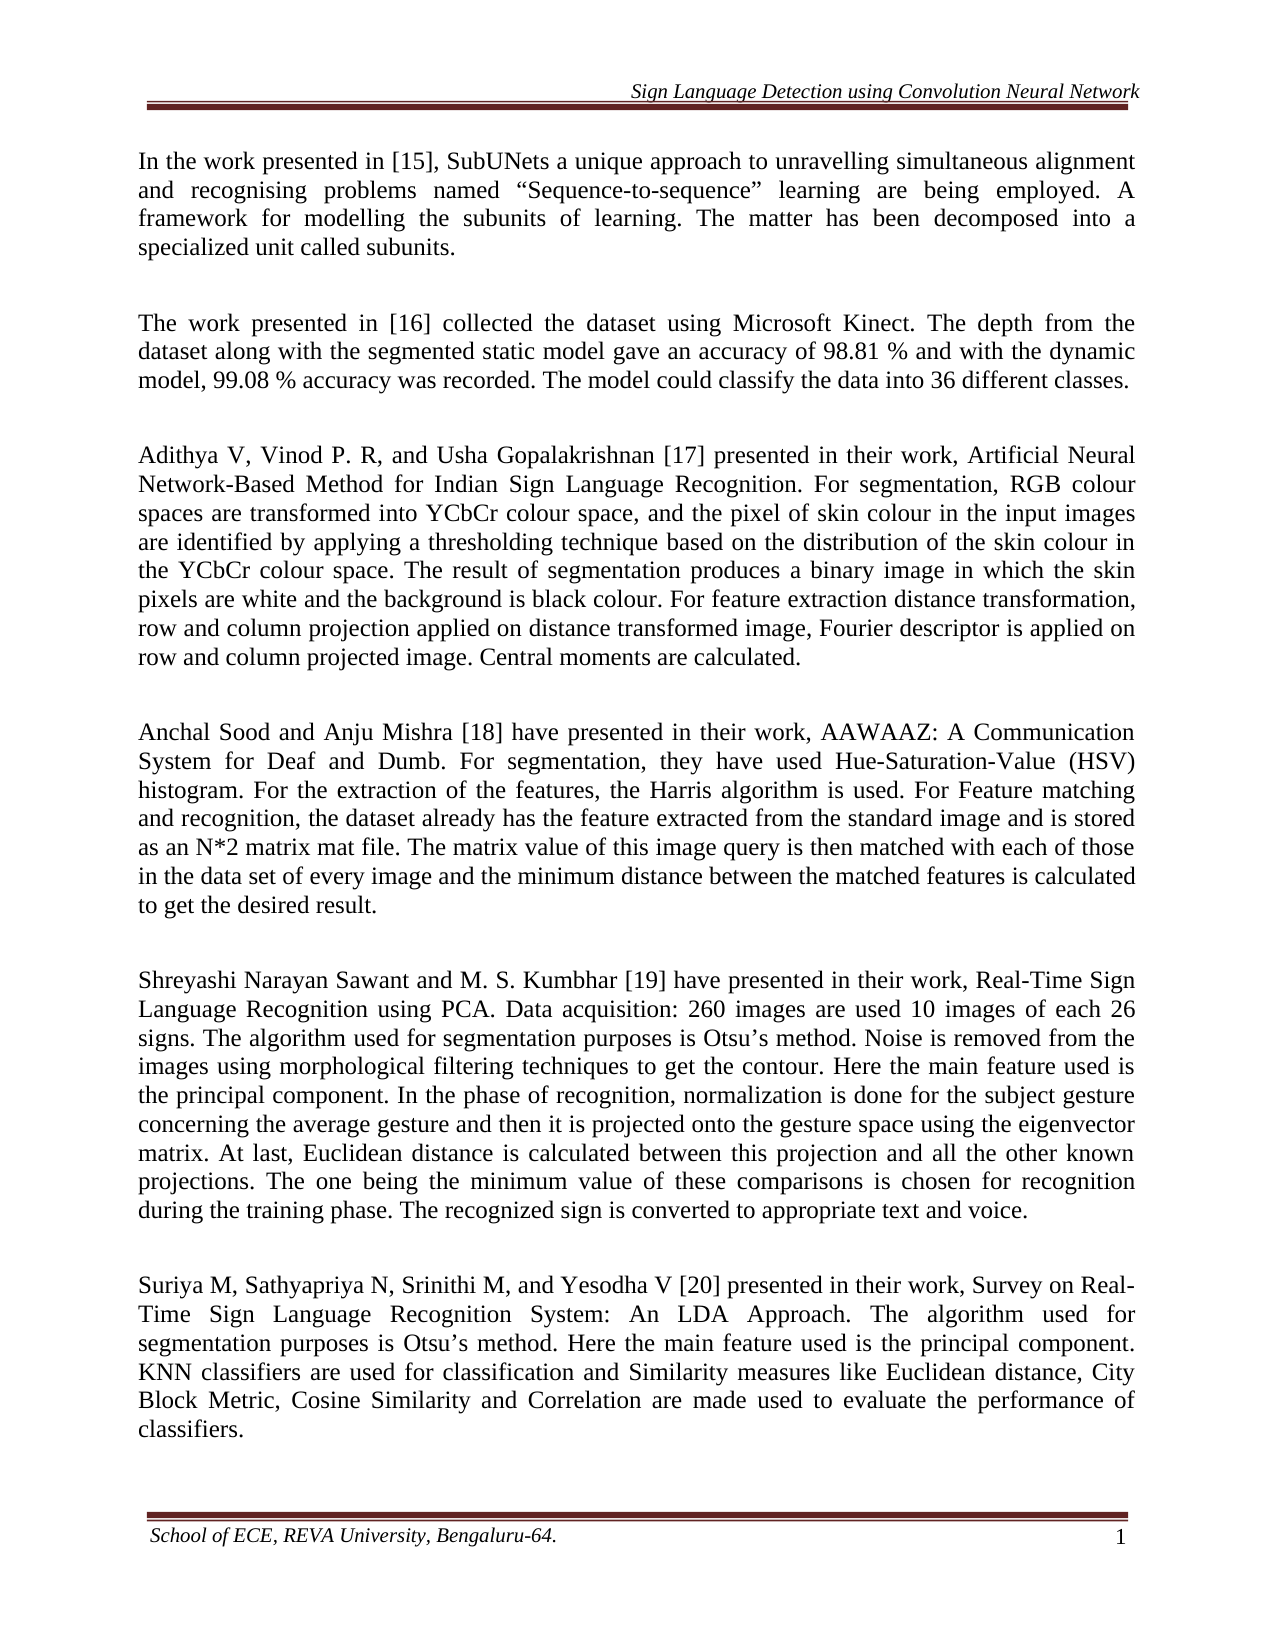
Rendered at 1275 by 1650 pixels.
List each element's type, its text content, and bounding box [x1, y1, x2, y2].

text Anchal Sood and Anju Mishra [18] have presented in their work, AAWAAZ: A Communication System for Deaf and Dumb. For segmentation, they have used Hue-Saturation-Value (HSV) histogram. For the extraction of the features, the Harris algorithm is used. For Feature matching and recognition, the dataset already has the feature extracted from the standard image and is stored as an N*2 matrix mat file. The matrix value of this image query is then matched with each of those in the data set of every image and the minimum distance between the matched features is calculated to get the desired result. [138, 717, 1137, 918]
text Adithya V, Vinod P. R, and Usha Gopalakrishnan [17] presented in their work, Artificial Neural Network-Based Method for Indian Sign Language Recognition. For segmentation, RGB colour spaces are transformed into YCbCr colour space, and the pixel of skin colour in the input images are identified by applying a thresholding technique based on the distribution of the skin colour in the YCbCr colour space. The result of segmentation produces a binary image in which the skin pixels are white and the background is black colour. For feature extraction distance transformation, row and column projection applied on distance transformed image, Fourier descriptor is applied on row and column projected image. Central moments are calculated. [138, 441, 1137, 671]
text In the work presented in [15], SubUNets a unique approach to unravelling simultaneous alignment and recognising problems named “Sequence-to-sequence” learning are being employed. A framework for modelling the subunits of learning. The matter has been decomposed into a specialized unit called subunits. [138, 146, 1137, 261]
text Shreyashi Narayan Sawant and M. S. Kumbhar [19] have presented in their work, Real-Time Sign Language Recognition using PCA. Data acquisition: 260 images are used 10 images of each 26 signs. The algorithm used for segmentation purposes is Otsu’s method. Noise is removed from the images using morphological filtering techniques to get the contour. Here the main feature used is the principal component. In the phase of recognition, normalization is done for the subject gesture concerning the average gesture and then it is projected onto the gesture space using the eigenvector matrix. At last, Euclidean distance is calculated between this projection and all the other known projections. The one being the minimum value of these comparisons is chosen for recognition during the training phase. The recognized sign is converted to appropriate text and voice. [138, 965, 1137, 1224]
text Suriya M, Sathyapriya N, Srinithi M, and Yesodha V [20] presented in their work, Survey on Real-Time Sign Language Recognition System: An LDA Approach. The algorithm used for segmentation purposes is Otsu’s method. Here the main feature used is the principal component. KNN classifiers are used for classification and Similarity measures like Euclidean distance, City Block Metric, Cosine Similarity and Correlation are made used to evaluate the performance of classifiers. [138, 1271, 1137, 1443]
text The work presented in [16] collected the dataset using Microsoft Kinect. The depth from the dataset along with the segmented static model gave an accuracy of 98.81 % and with the dynamic model, 99.08 % accuracy was recorded. The model could classify the data into 36 different classes. [138, 308, 1137, 394]
